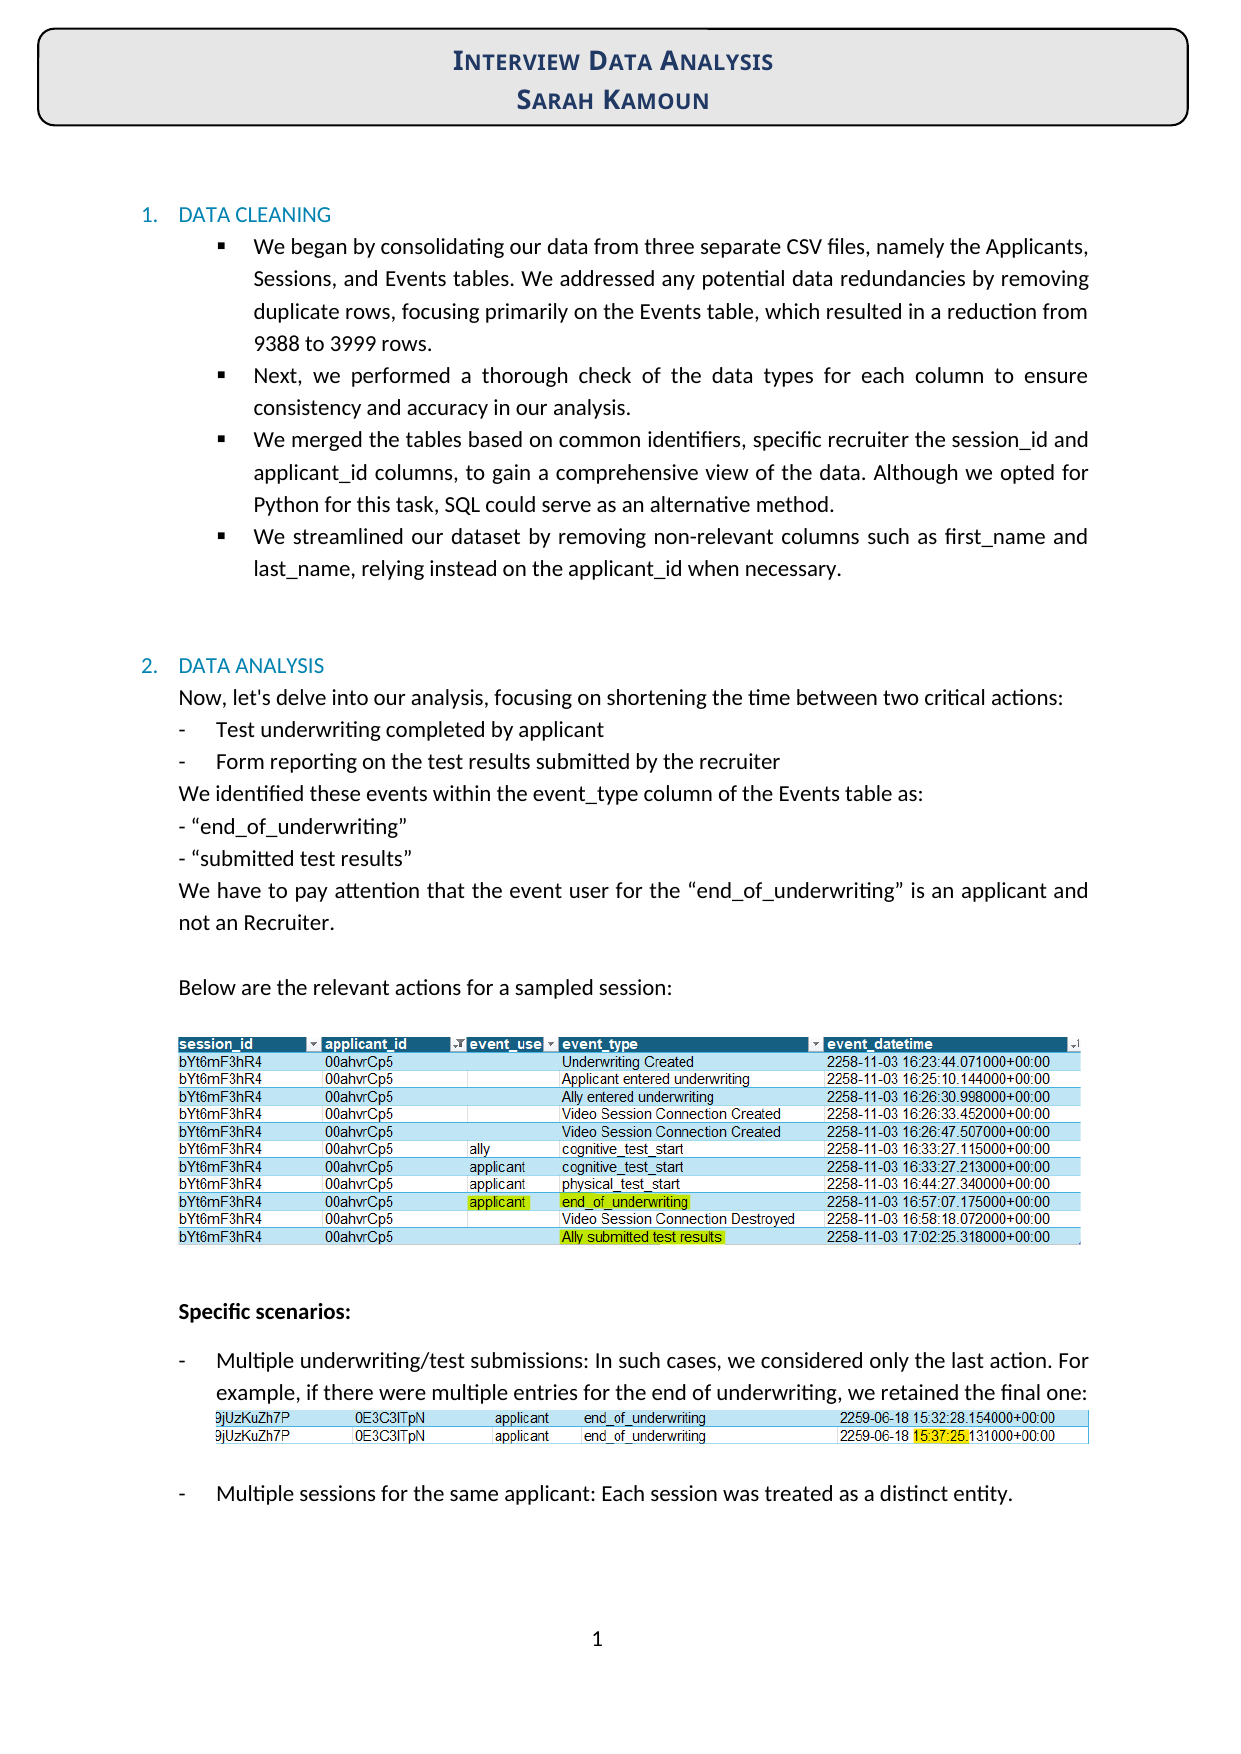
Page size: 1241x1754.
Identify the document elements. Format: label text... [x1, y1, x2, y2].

list DATA ANALYSIS [141, 651, 1090, 679]
list Test underwriting completed by applicant [178, 715, 1090, 743]
list We streamlined our dataset by removing non-relevant columns such as first_name and last_name, relying instead on the applicant_id when necessary. [216, 522, 1090, 582]
text - “end_of_underwriting” [178, 812, 1090, 840]
list DATA CLEANING [141, 200, 1090, 228]
text Specific scenarios: [178, 1297, 1090, 1325]
list We merged the tables based on common identifiers, specific recruiter the session_id and applicant_id columns, to gain a comprehensive view of the data. Although we opted for Python for this task, SQL could serve as an alternative method. [216, 426, 1090, 518]
picture [178, 1037, 1081, 1245]
list Next, we performed a thorough check of the data types for each column to ensure consistency and accuracy in our analysis. [216, 361, 1090, 421]
text Below are the relevant actions for a sampled session: [178, 973, 1090, 1001]
list Now, let's delve into our analysis, focusing on shortening the time between two critical actions: [178, 683, 1090, 711]
text We have to pay attention that the event user for the “end_of_underwriting” is an applicant and not an Recruiter. [178, 876, 1090, 936]
picture [215, 1410, 1089, 1444]
text We identified these events within the event_type column of the Events table as: [178, 779, 1090, 808]
list Multiple sessions for the same applicant: Each session was treated as a distinct entity. [178, 1479, 1090, 1508]
text - “submitted test results” [178, 844, 1090, 872]
list We began by consolidating our data from three separate CSV files, namely the Applicants, Sessions, and Events tables. We addressed any potential data redundancies by removing duplicate rows, focusing primarily on the Events table, which resulted in a reduction from 9388 to 3999 rows. [216, 232, 1090, 357]
list Form reporting on the test results submitted by the recruiter [178, 747, 1090, 775]
